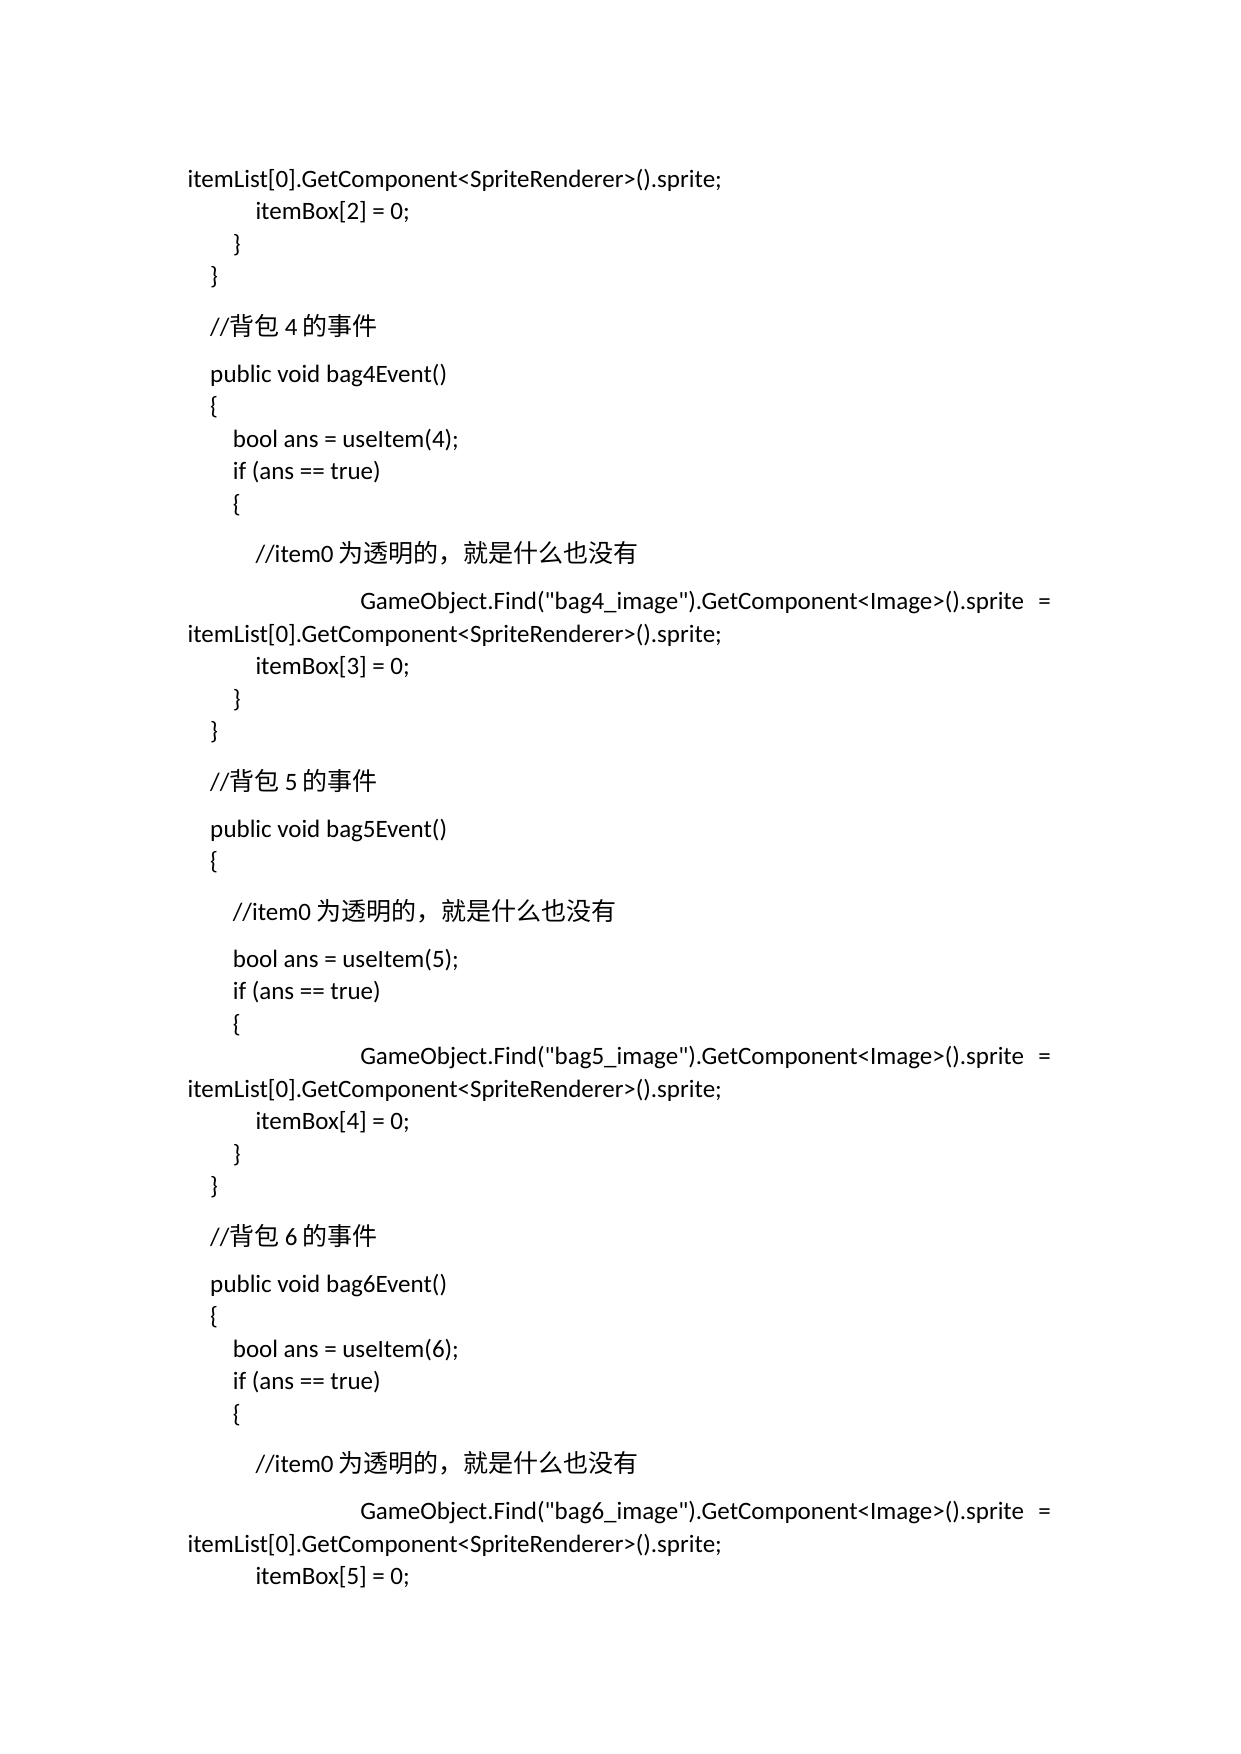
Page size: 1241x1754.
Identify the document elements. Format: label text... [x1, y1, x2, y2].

text public void bag4Event() [187, 357, 1053, 389]
text //背包4的事件 [187, 292, 1053, 357]
text } [187, 714, 1053, 747]
text GameObject.Find("bag5_image").GetComponent<Image>().sprite = itemList[0].GetComponent<SpriteRenderer>().sprite; [187, 1039, 1053, 1104]
text itemBox[3] = 0; [187, 649, 1053, 682]
text { [187, 844, 1053, 877]
text if (ans == true) [187, 454, 1053, 487]
text } [187, 682, 1053, 714]
text { [187, 1007, 1053, 1039]
text itemBox[5] = 0; [187, 1559, 1053, 1592]
text bool ans = useItem(4); [187, 422, 1053, 454]
text //item0为透明的，就是什么也没有 [187, 519, 1053, 584]
text GameObject.Find("bag6_image").GetComponent<Image>().sprite = itemList[0].GetComponent<SpriteRenderer>().sprite; [187, 1494, 1053, 1559]
text { [187, 389, 1053, 422]
text //背包6的事件 [187, 1202, 1053, 1267]
text itemBox[4] = 0; [187, 1104, 1053, 1137]
text GameObject.Find("bag3_image").GetComponent<Image>().sprite = itemList[0].GetComponent<SpriteRenderer>().sprite; [187, 162, 1053, 194]
text bool ans = useItem(6); [187, 1332, 1053, 1364]
text public void bag5Event() [187, 812, 1053, 844]
text GameObject.Find("bag4_image").GetComponent<Image>().sprite = itemList[0].GetComponent<SpriteRenderer>().sprite; [187, 584, 1053, 649]
text if (ans == true) [187, 974, 1053, 1007]
text } [187, 1137, 1053, 1169]
text public void bag6Event() [187, 1267, 1053, 1299]
text if (ans == true) [187, 1364, 1053, 1397]
text } [187, 1169, 1053, 1202]
text itemBox[2] = 0; [187, 194, 1053, 227]
text bool ans = useItem(5); [187, 942, 1053, 974]
text //背包5的事件 [187, 747, 1053, 812]
text } [187, 227, 1053, 259]
text { [187, 487, 1053, 519]
text { [187, 1299, 1053, 1332]
text //item0为透明的，就是什么也没有 [187, 1429, 1053, 1494]
text { [187, 1397, 1053, 1429]
text } [187, 259, 1053, 292]
text //item0为透明的，就是什么也没有 [187, 877, 1053, 942]
